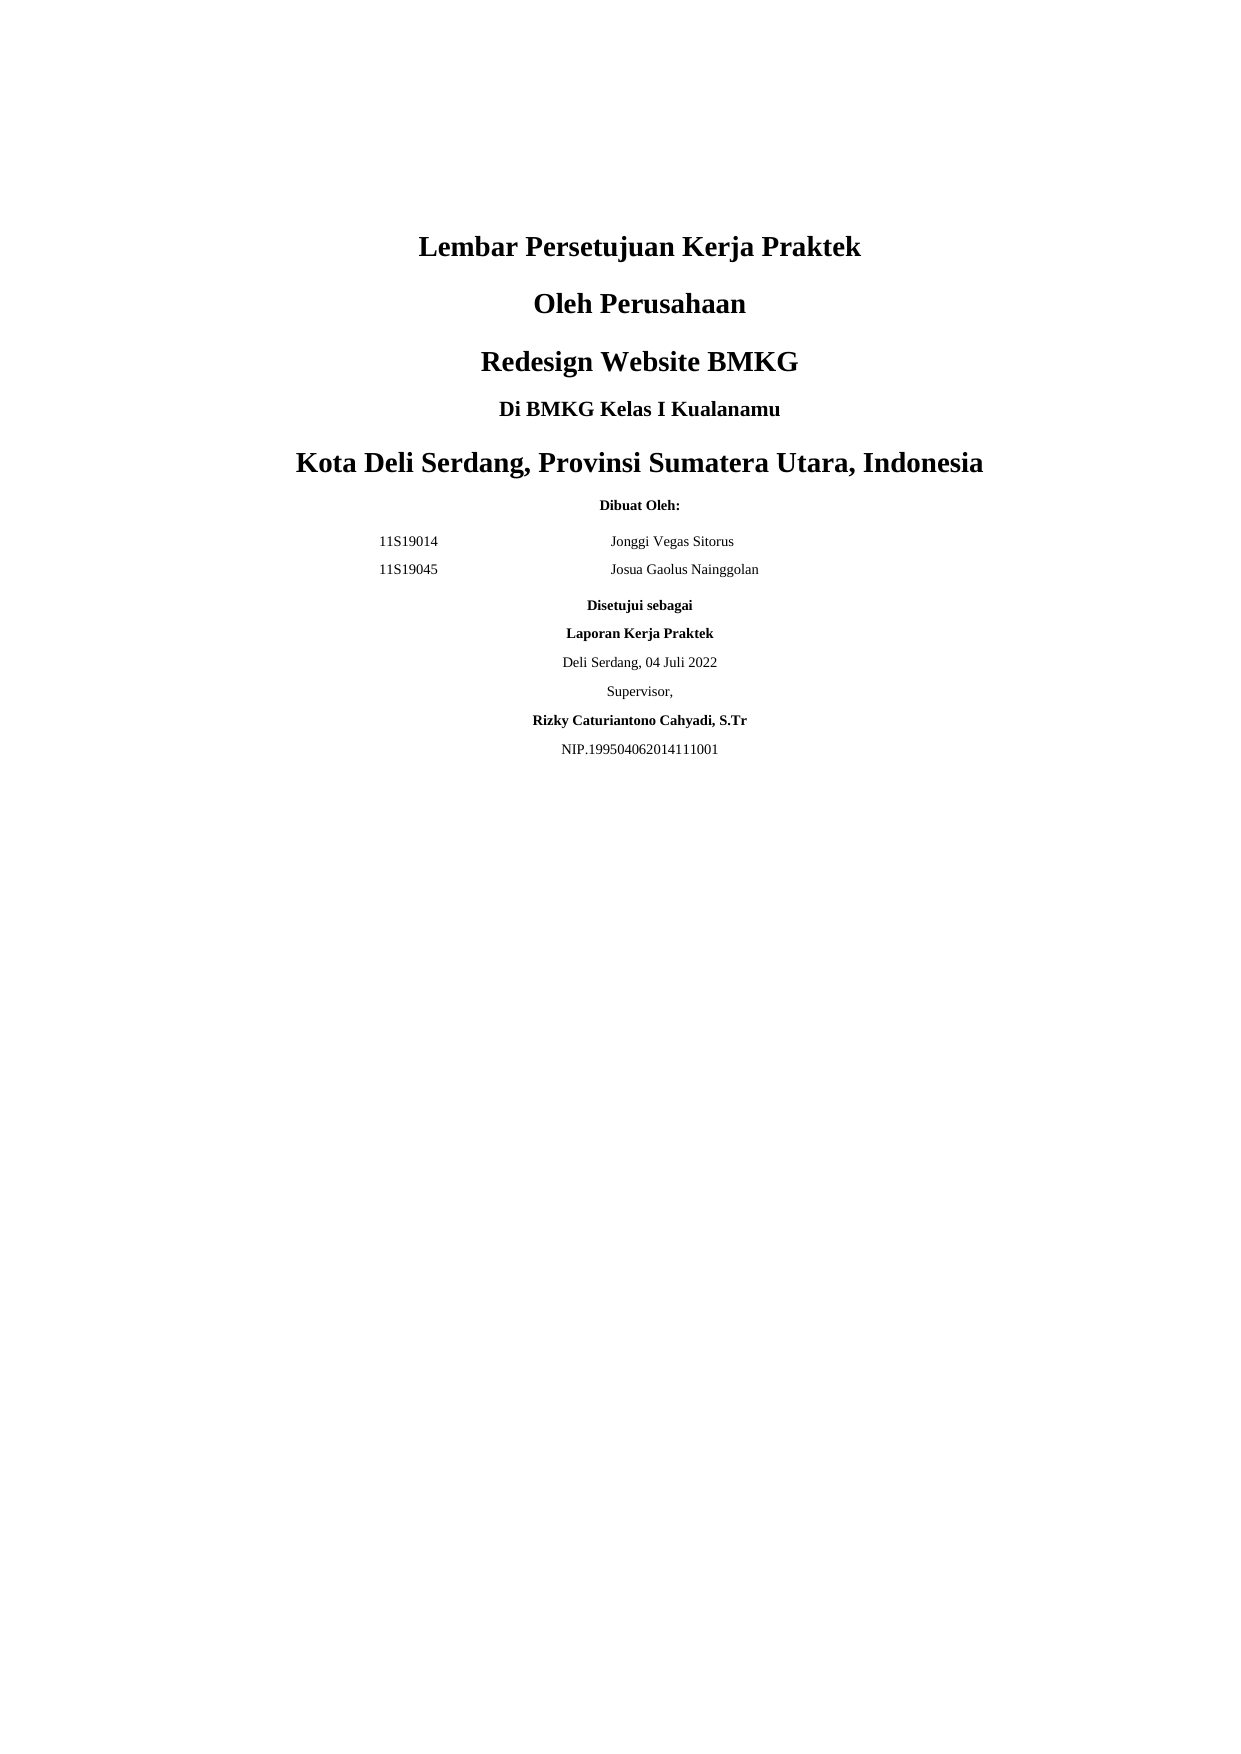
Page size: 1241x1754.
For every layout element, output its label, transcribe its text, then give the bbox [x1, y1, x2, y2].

text Laporan Kerja Praktek [187, 613, 1092, 642]
title Oleh Perusahaan [187, 263, 1092, 320]
table_header Jonggi Vegas Sitorus [600, 520, 912, 549]
text Deli Serdang, 04 Juli 2022 [187, 642, 1092, 671]
text NIP.199504062014111001 [187, 729, 1092, 758]
subtitle Kota Deli Serdang, Provinsi Sumatera Utara, Indonesia [187, 421, 1092, 478]
table_cell Josua Gaolus Nainggolan [600, 549, 912, 578]
text Dibuat Oleh: [187, 485, 1092, 514]
text Disetujui sebagai [187, 584, 1092, 613]
title Lembar Persetujuan Kerja Praktek [187, 205, 1092, 263]
title Redesign Website BMKG [187, 320, 1092, 378]
table_header 11S19014 [368, 520, 599, 549]
text Rizky Caturiantono Cahyadi, S.Tr [187, 700, 1092, 729]
table_cell 11S19045 [368, 549, 599, 578]
subtitle Di BMKG Kelas I Kualanamu [187, 378, 1092, 421]
text Supervisor, [187, 671, 1092, 700]
